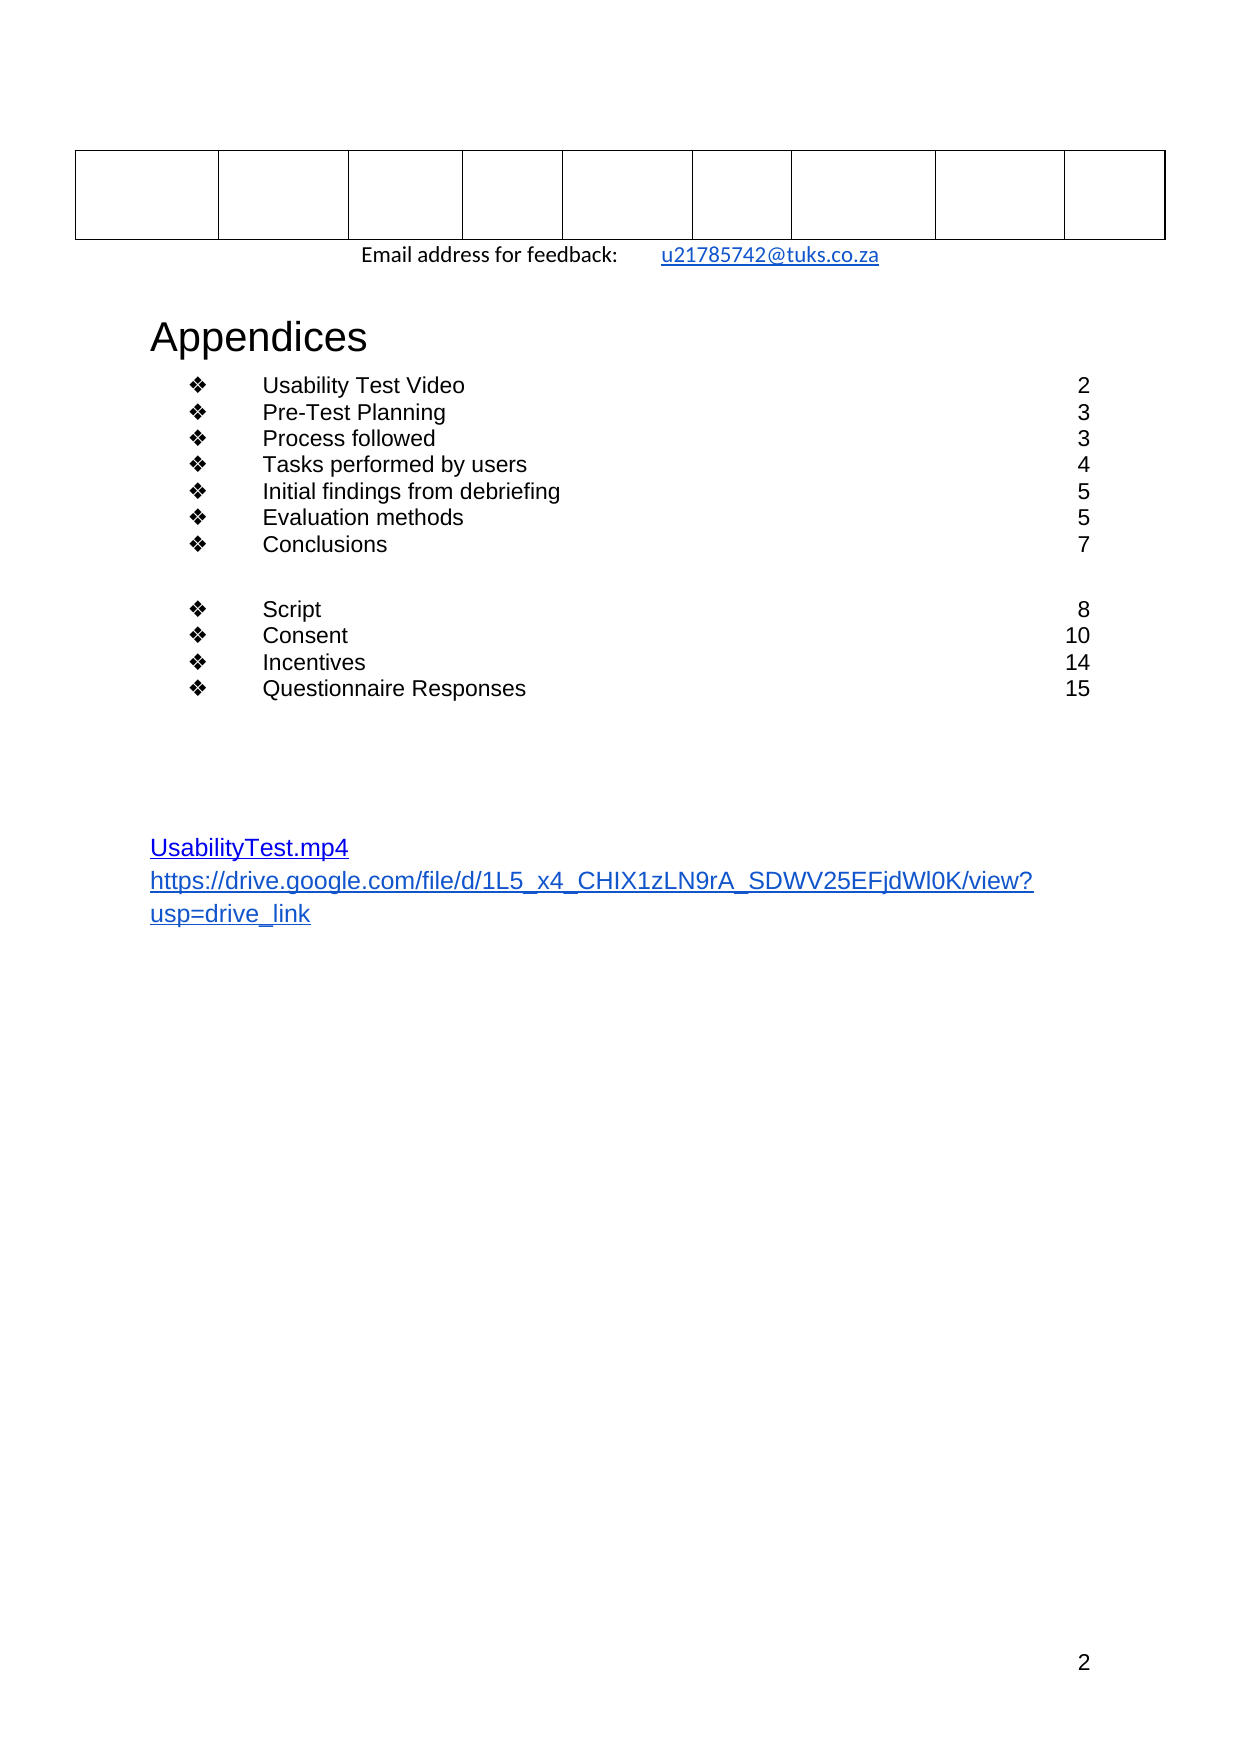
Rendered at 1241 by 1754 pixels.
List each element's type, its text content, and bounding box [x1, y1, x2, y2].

text UsabilityTest.mp4 [150, 833, 1090, 862]
table_cell [1065, 151, 1164, 239]
table_cell [792, 151, 935, 239]
table_cell [219, 151, 348, 239]
table_cell [76, 151, 218, 239]
table_cell [693, 151, 791, 239]
subtitle Appendices [150, 312, 1090, 360]
table_cell [936, 151, 1064, 239]
text https://drive.google.com/file/d/1L5_x4_CHIX1zLN9rA_SDWV25EFjdWl0K/view?usp=drive_link [150, 866, 1090, 928]
text Email address for feedback: u21785742@tuks.co.za [150, 240, 1090, 268]
table_cell [349, 151, 462, 239]
table_cell [563, 151, 692, 239]
table_cell [463, 151, 562, 239]
